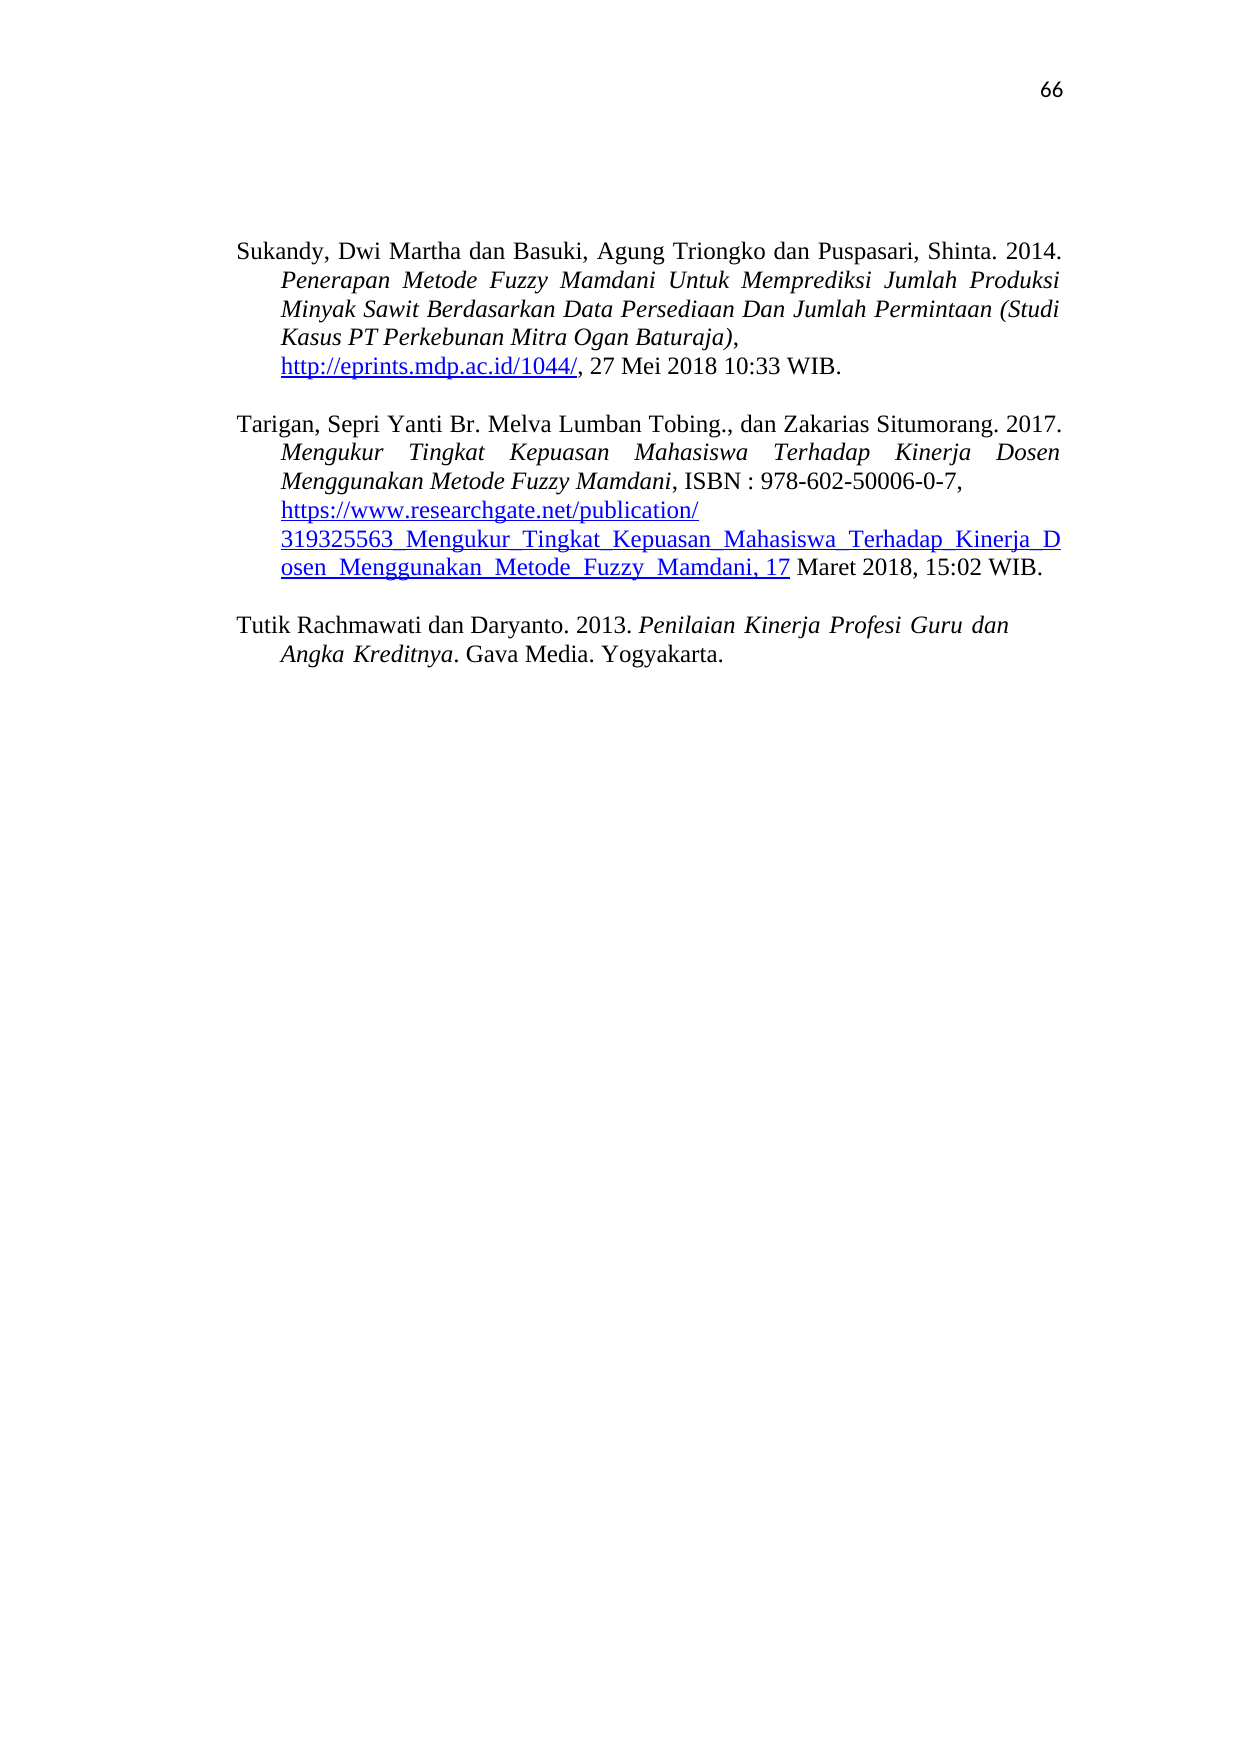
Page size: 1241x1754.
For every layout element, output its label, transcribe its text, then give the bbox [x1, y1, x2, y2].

text Tarigan, Sepri Yanti Br. Melva Lumban Tobing., dan Zakarias Situmorang. 2017. Mengukur Tingkat Kepuasan Mahasiswa Terhadap Kinerja Dosen Menggunakan Metode Fuzzy Mamdani, ISBN : 978-602-50006-0-7, [236, 409, 1063, 495]
text https://www.researchgate.net/publication/319325563_Mengukur_Tingkat_Kepuasan_Mahasiswa_Terhadap_Kinerja_Dosen_Menggunakan_Metode_Fuzzy_Mamdani, 17 Maret 2018, 15:02 WIB. [281, 495, 1063, 581]
text Sukandy, Dwi Martha dan Basuki, Agung Triongko dan Puspasari, Shinta. 2014. Penerapan Metode Fuzzy Mamdani Untuk Memprediksi Jumlah Produksi Minyak Sawit Berdasarkan Data Persediaan Dan Jumlah Permintaan (Studi Kasus PT Perkebunan Mitra Ogan Baturaja), [236, 236, 1063, 351]
text Angka Kreditnya. Gava Media. Yogyakarta. [236, 639, 1063, 667]
text http://eprints.mdp.ac.id/1044/, 27 Mei 2018 10:33 WIB. [236, 351, 1063, 380]
text Tutik Rachmawati dan Daryanto. 2013. Penilaian Kinerja Profesi Guru dan [236, 610, 1063, 639]
